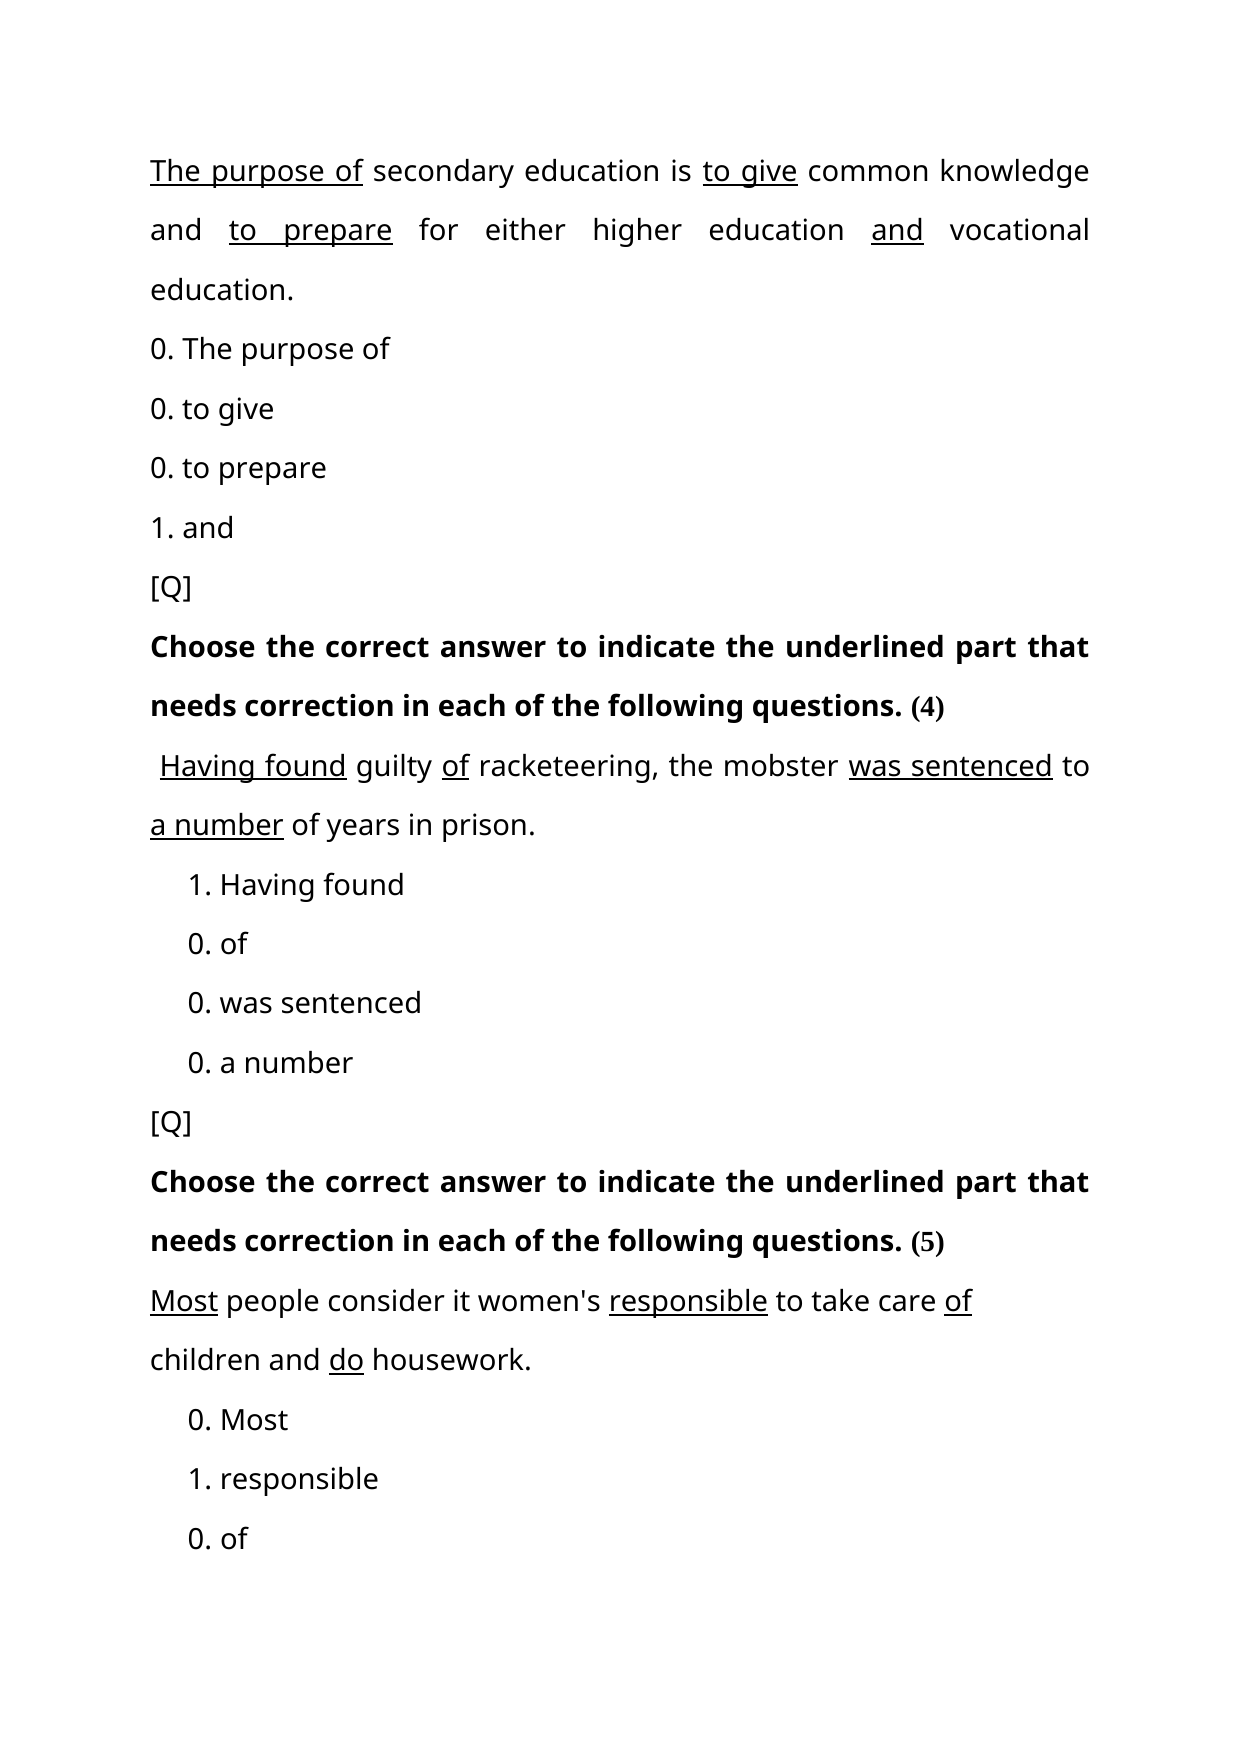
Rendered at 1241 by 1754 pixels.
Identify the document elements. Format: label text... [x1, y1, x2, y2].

text 0. to prepare [150, 447, 1090, 487]
text 0. The purpose of [150, 328, 1090, 368]
text 0. Most [187, 1399, 1090, 1439]
text Choose the correct answer to indicate the underlined part that needs correction in each of the following questions. (5) [150, 1161, 1090, 1260]
text 0. of [187, 1518, 1090, 1558]
text [Q] [150, 566, 1090, 606]
text Most people consider it women's responsible to take care of children and do housework. [149, 1280, 1089, 1379]
text 1. and [150, 507, 1090, 547]
text 0. a number [187, 1042, 1090, 1082]
text 1. responsible [187, 1458, 1090, 1498]
text [Q] [150, 1102, 1090, 1141]
text Choose the correct answer to indicate the underlined part that needs correction in each of the following questions. (4) [150, 626, 1090, 725]
text Having found guilty of racketeering, the mobster was sentenced to a number of years in prison. [150, 745, 1090, 844]
text The purpose of secondary education is to give common knowledge and to prepare for either higher education and vocational education. [150, 150, 1090, 309]
text 0. was sentenced [187, 983, 1090, 1022]
text 0. of [187, 923, 1090, 963]
text 0. to give [150, 388, 1090, 428]
text 1. Having found [187, 864, 1090, 903]
